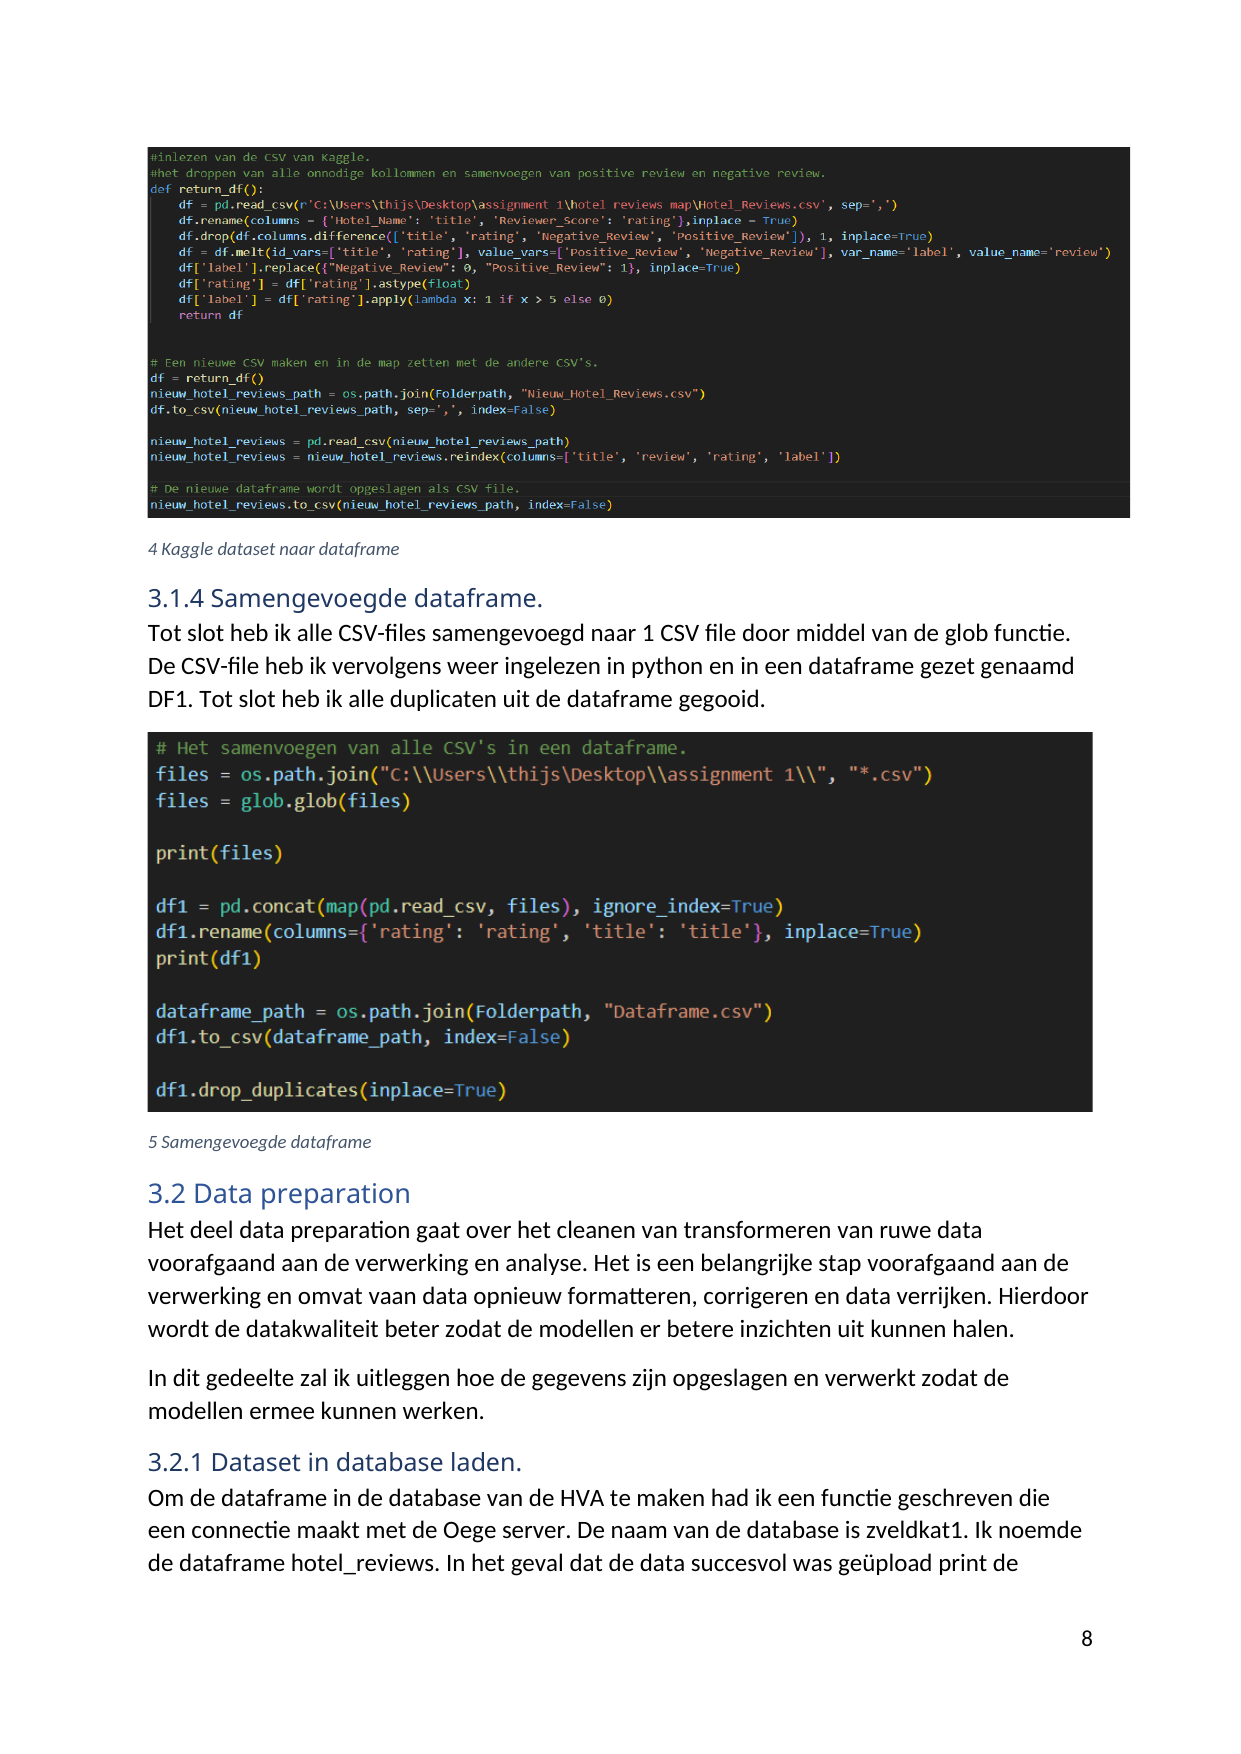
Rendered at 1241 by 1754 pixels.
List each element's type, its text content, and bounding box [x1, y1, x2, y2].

picture [147, 732, 1093, 1112]
subtitle 3.2.1 Dataset in database laden. [148, 1445, 1093, 1479]
text In dit gedeelte zal ik uitleggen hoe de gegevens zijn opgeslagen en verwerkt zodat de modellen ermee kunnen werken. [148, 1362, 1093, 1426]
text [148, 1482, 1093, 1578]
picture [147, 147, 1130, 518]
subtitle 3.2 Data preparation [148, 1174, 1093, 1211]
text Tot slot heb ik alle CSV-files samengevoegd naar 1 CSV file door middel van de glob functie. De CSV-file heb ik vervolgens weer ingelezen in python en in een dataframe gezet genaamd DF1. Tot slot heb ik alle duplicaten uit de dataframe gegooid. [148, 617, 1093, 714]
subtitle 3.1.4 Samengevoegde dataframe. [148, 581, 1093, 614]
text Het deel data preparation gaat over het cleanen van transformeren van ruwe data voorafgaand aan de verwerking en analyse. Het is een belangrijke stap voorafgaand aan de verwerking en omvat vaan data opnieuw formatteren, corrigeren en data verrijken. Hierdoor wordt de datakwaliteit beter zodat de modellen er betere inzichten uit kunnen halen. [148, 1214, 1093, 1343]
